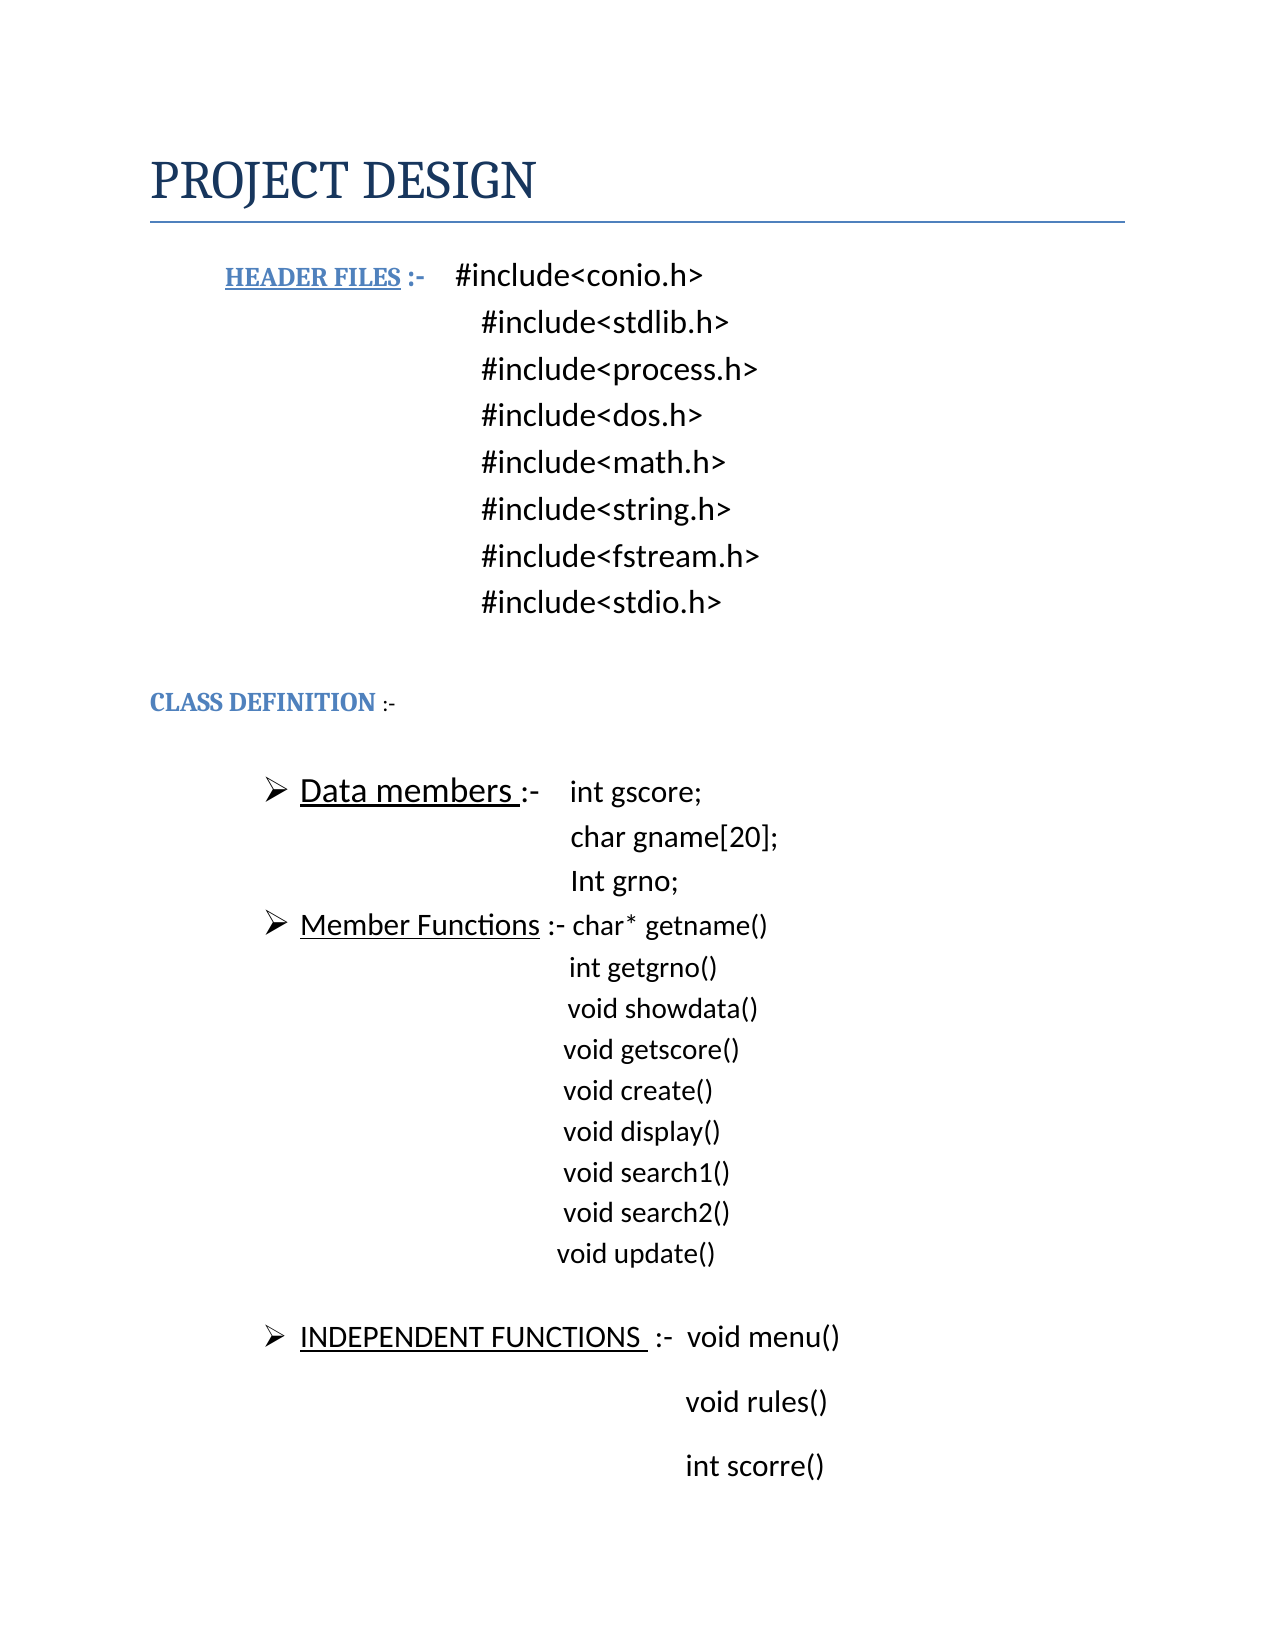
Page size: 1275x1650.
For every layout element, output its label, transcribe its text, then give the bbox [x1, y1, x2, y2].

list #include<stdio.h> [225, 581, 1125, 622]
list HEADER FILES :- #include<conio.h> [225, 254, 1125, 295]
list int getgrno() [300, 949, 1125, 984]
list #include<string.h> [225, 488, 1125, 528]
list INDEPENDENT FUNCTIONS :- void menu() [262, 1317, 1125, 1356]
list void update() [300, 1236, 1125, 1271]
text void rules() [150, 1382, 1125, 1420]
text int scorre() [150, 1447, 1125, 1485]
list #include<dos.h> [225, 394, 1125, 435]
list void display() [300, 1113, 1125, 1148]
list Int grno; [225, 861, 1125, 899]
list Data members :- int gscore; [262, 768, 1125, 811]
list #include<stdlib.h> [225, 301, 1125, 341]
text CLASS DEFINITION :- [150, 687, 1125, 719]
list #include<process.h> [225, 347, 1125, 388]
list void search2() [300, 1194, 1125, 1230]
list #include<fstream.h> [225, 534, 1125, 575]
list void showdata() [300, 990, 1125, 1026]
list #include<math.h> [225, 441, 1125, 482]
list void getscore() [300, 1031, 1125, 1066]
list void create() [300, 1072, 1125, 1107]
title PROJECT DESIGN [150, 150, 1125, 221]
list char gname[20]; [225, 817, 1125, 856]
list void search1() [300, 1154, 1125, 1189]
list Member Functions :- char* getname() [262, 905, 1125, 943]
